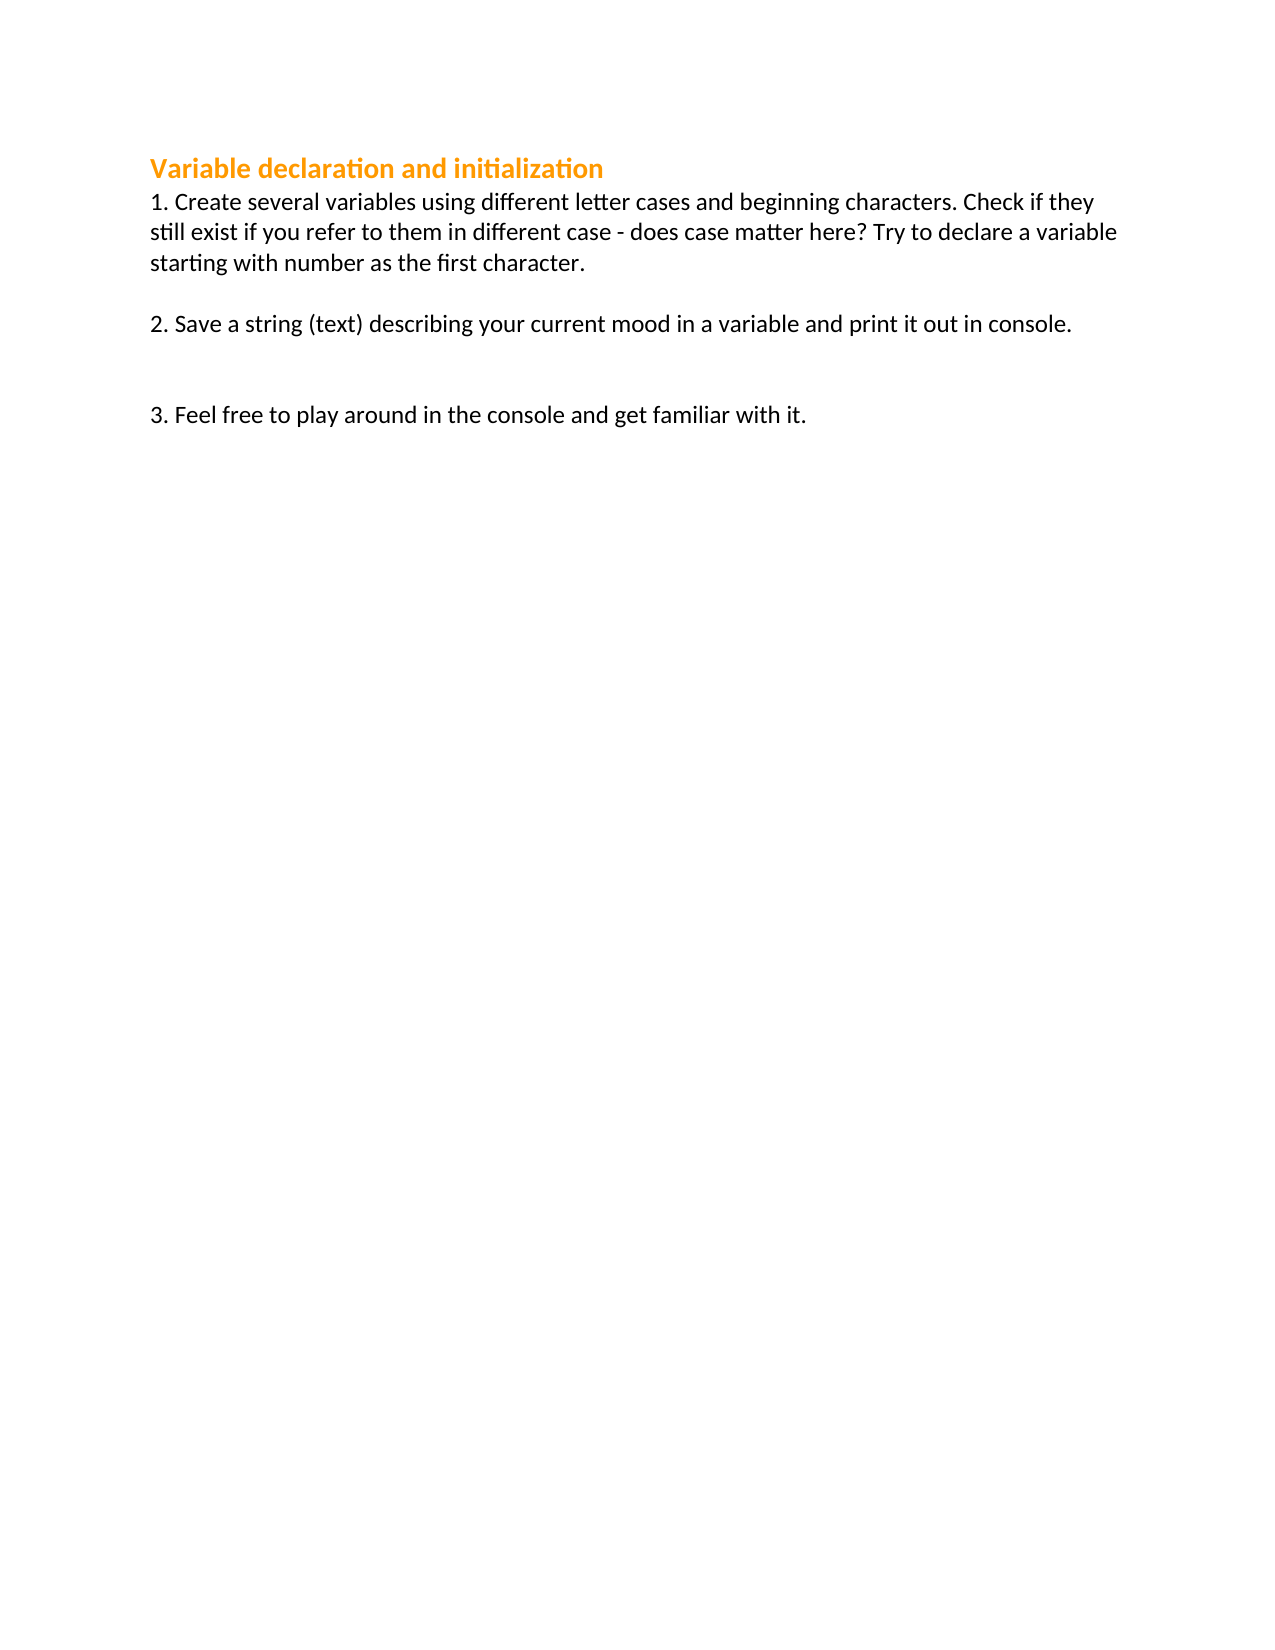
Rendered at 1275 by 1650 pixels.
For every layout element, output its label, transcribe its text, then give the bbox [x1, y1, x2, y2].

text 2. Save a string (text) describing your current mood in a variable and print it out in console. [150, 308, 1125, 338]
text 3. Feel free to play around in the console and get familiar with it. [150, 399, 1125, 430]
text Variable declaration and initialization [150, 150, 1125, 186]
text 1. Create several variables using different letter cases and beginning characters. Check if they still exist if you refer to them in different case - does case matter here? Try to declare a variable starting with number as the first character. [150, 186, 1125, 277]
